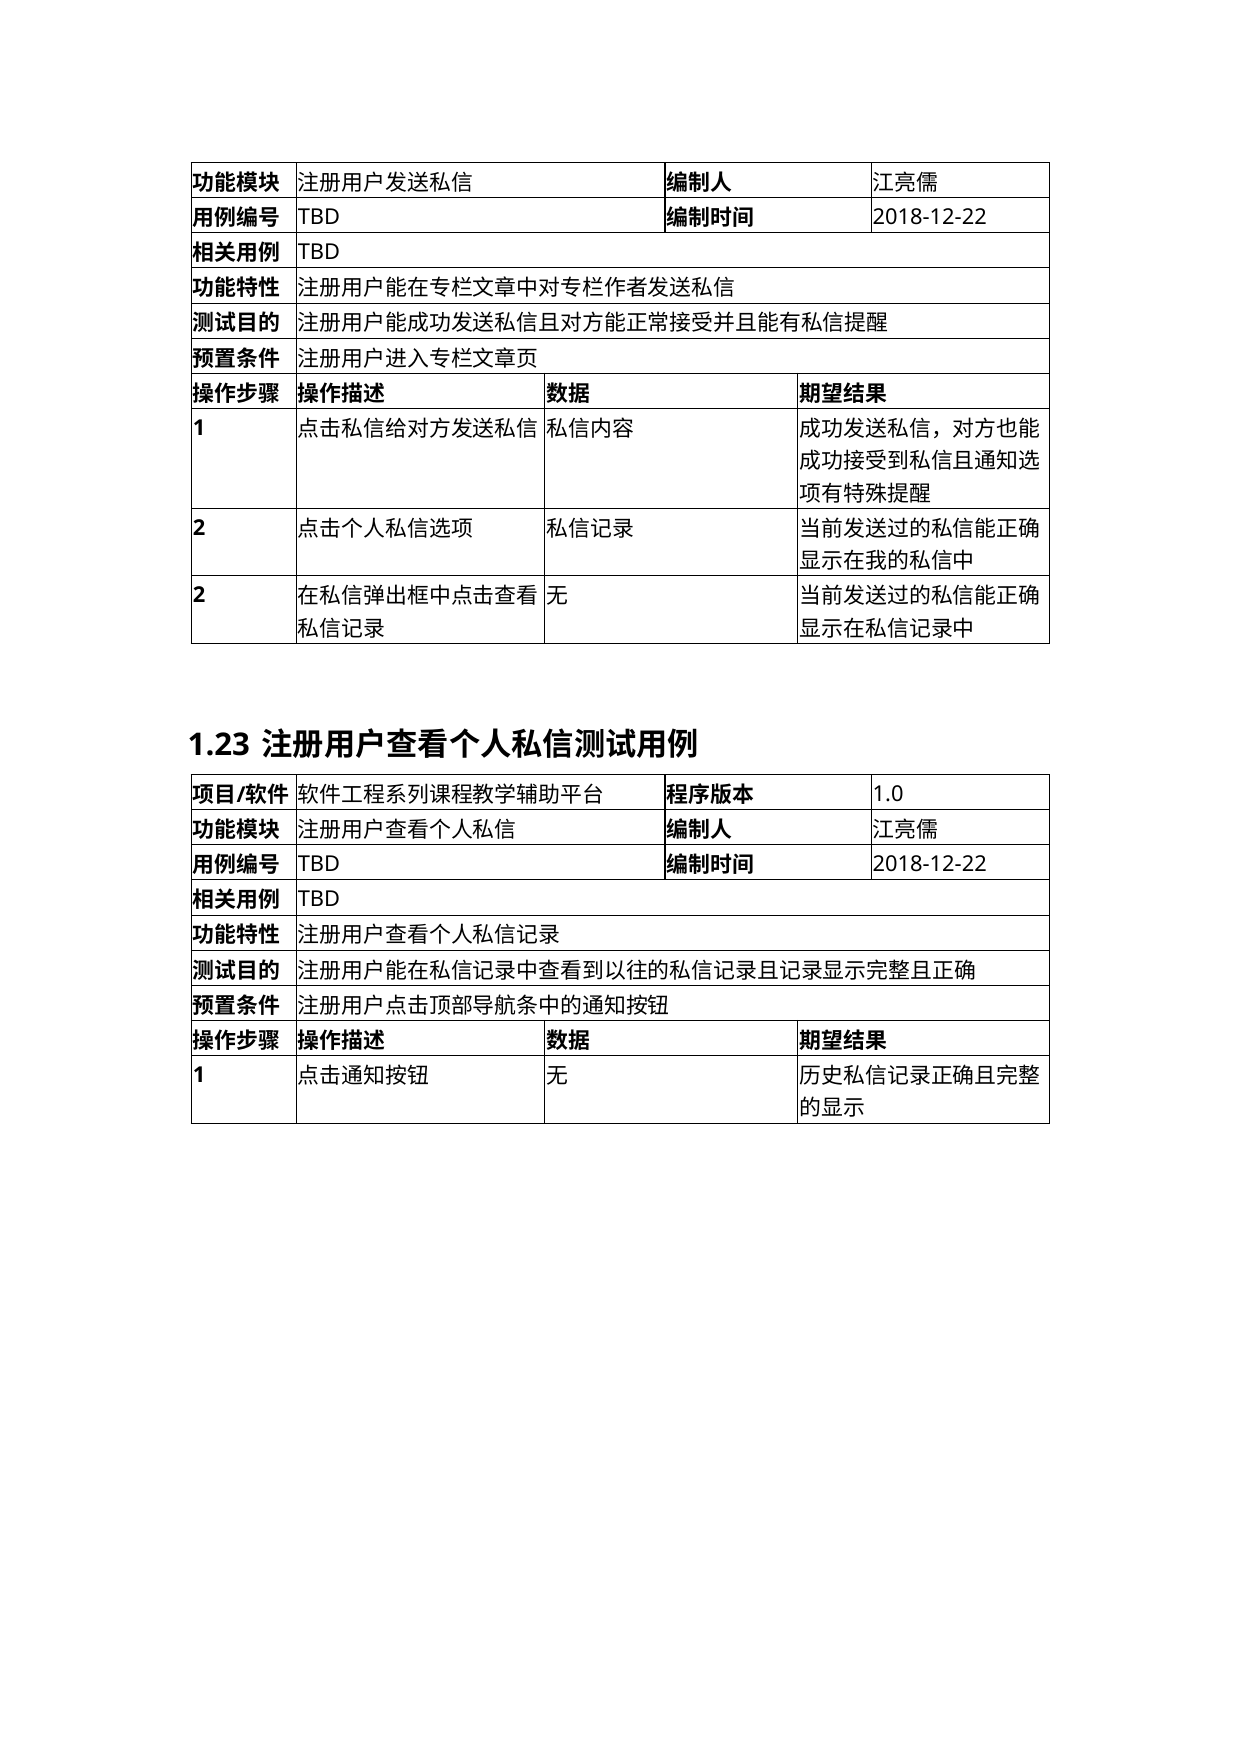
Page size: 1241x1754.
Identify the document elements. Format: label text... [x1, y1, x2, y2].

table_cell 2 [192, 509, 296, 575]
table_cell 编制时间 [666, 198, 871, 232]
table_cell 操作描述 [297, 1021, 544, 1055]
table_cell 私信记录 [545, 509, 797, 575]
table_cell 在私信弹出框中点击查看私信记录 [297, 576, 544, 643]
table_cell 江亮儒 [872, 810, 1049, 844]
table_cell 数据 [545, 1021, 797, 1055]
table_cell 成功发送私信，对方也能成功接受到私信且通知选项有特殊提醒 [798, 409, 1049, 508]
table_cell 私信内容 [545, 409, 797, 508]
table_cell 测试目的 [192, 951, 296, 985]
table_header 软件工程系列课程教学辅助平台 [297, 775, 664, 809]
table_cell TBD [297, 233, 1049, 267]
table_cell 操作步骤 [192, 374, 296, 408]
table_cell 功能模块 [192, 163, 296, 197]
table_cell 注册用户点击顶部导航条中的通知按钮 [297, 986, 1049, 1020]
table_cell 1 [192, 1056, 296, 1122]
table_cell 注册用户能成功发送私信且对方能正常接受并且能有私信提醒 [297, 304, 1049, 337]
table_header 程序版本 [666, 775, 871, 809]
table_cell 点击通知按钮 [297, 1056, 544, 1122]
text 注册用户查看个人私信测试用例 [187, 709, 1053, 774]
table_header 项目/软件 [192, 775, 296, 809]
table_cell TBD [297, 845, 664, 879]
table_cell TBD [297, 880, 1049, 914]
table_cell 期望结果 [798, 374, 1049, 408]
table_cell 相关用例 [192, 233, 296, 267]
table_cell 1 [192, 409, 296, 508]
table_cell 江亮儒 [872, 163, 1049, 197]
table_cell 用例编号 [192, 198, 296, 232]
table_cell 相关用例 [192, 880, 296, 914]
table_cell 数据 [545, 374, 797, 408]
table_cell 注册用户进入专栏文章页 [297, 339, 1049, 373]
table_cell 点击个人私信选项 [297, 509, 544, 575]
table_cell 操作描述 [297, 374, 544, 408]
table_cell 编制人 [666, 163, 871, 197]
table_cell 历史私信记录正确且完整的显示 [798, 1056, 1049, 1122]
table_cell 功能模块 [192, 810, 296, 844]
table_cell 编制人 [666, 810, 871, 844]
table_cell 注册用户查看个人私信记录 [297, 916, 1049, 949]
table_cell 期望结果 [798, 1021, 1049, 1055]
table_cell TBD [297, 198, 664, 232]
table_cell 当前发送过的私信能正确显示在我的私信中 [798, 509, 1049, 575]
table_cell 用例编号 [192, 845, 296, 879]
table_cell 2 [192, 576, 296, 643]
table_cell 测试目的 [192, 304, 296, 337]
table_header 1.0 [872, 775, 1049, 809]
table_cell 功能特性 [192, 916, 296, 949]
table_cell 注册用户查看个人私信 [297, 810, 664, 844]
table_cell 2018-12-22 [872, 198, 1049, 232]
table_cell 预置条件 [192, 339, 296, 373]
table_cell 点击私信给对方发送私信 [297, 409, 544, 508]
table_cell 操作步骤 [192, 1021, 296, 1055]
table_cell 无 [545, 576, 797, 643]
table_cell 注册用户能在私信记录中查看到以往的私信记录且记录显示完整且正确 [297, 951, 1049, 985]
table_cell 注册用户发送私信 [297, 163, 664, 197]
table_cell 无 [545, 1056, 797, 1122]
table_cell 编制时间 [666, 845, 871, 879]
table_cell 当前发送过的私信能正确显示在私信记录中 [798, 576, 1049, 643]
table_cell 2018-12-22 [872, 845, 1049, 879]
table_cell 注册用户能在专栏文章中对专栏作者发送私信 [297, 268, 1049, 302]
table_cell 功能特性 [192, 268, 296, 302]
table_cell 预置条件 [192, 986, 296, 1020]
